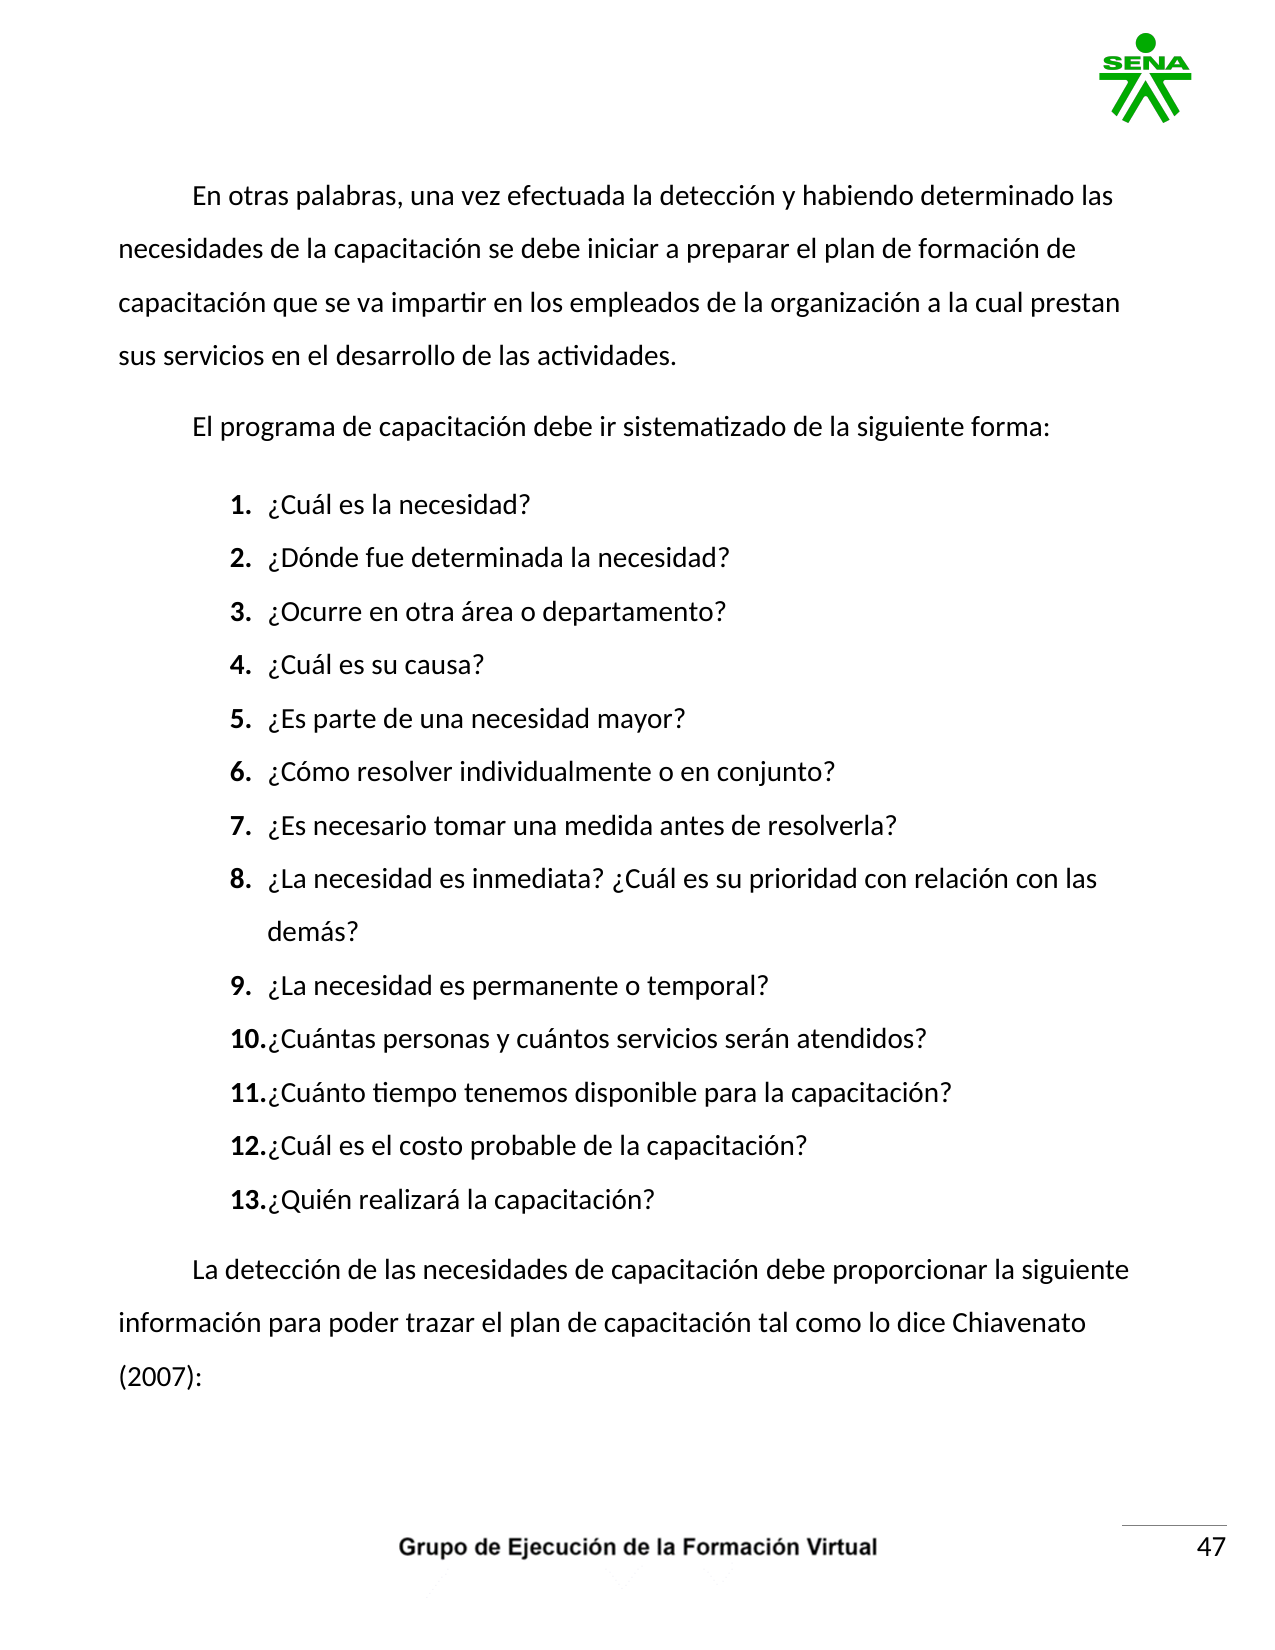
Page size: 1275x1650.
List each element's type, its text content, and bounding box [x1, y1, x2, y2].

list ¿Cuál es el costo probable de la capacitación? [229, 1127, 1157, 1163]
list ¿Cómo resolver individualmente o en conjunto? [229, 753, 1157, 789]
text En otras palabras, una vez efectuada la detección y habiendo determinado las necesidades de la capacitación se debe iniciar a preparar el plan de formación de capacitación que se va impartir en los empleados de la organización a la cual prestan sus servicios en el desarrollo de las actividades. [118, 177, 1157, 373]
list ¿Ocurre en otra área o departamento? [229, 593, 1157, 628]
text El programa de capacitación debe ir sistematizado de la siguiente forma: [118, 408, 1157, 443]
list ¿Dónde fue determinada la necesidad? [229, 539, 1157, 575]
list ¿La necesidad es permanente o temporal? [229, 967, 1157, 1003]
list ¿La necesidad es inmediata? ¿Cuál es su prioridad con relación con las demás? [229, 860, 1157, 949]
list ¿Cuántas personas y cuántos servicios serán atendidos? [229, 1020, 1157, 1056]
picture [1099, 33, 1192, 123]
list ¿Cuál es la necesidad? [229, 486, 1157, 522]
list ¿Cuánto tiempo tenemos disponible para la capacitación? [229, 1074, 1157, 1109]
list ¿Es parte de una necesidad mayor? [229, 700, 1157, 735]
picture [0, 1486, 1275, 1598]
text La detección de las necesidades de capacitación debe proporcionar la siguiente información para poder trazar el plan de capacitación tal como lo dice Chiavenato (2007): [118, 1251, 1157, 1393]
list ¿Cuál es su causa? [229, 646, 1157, 682]
list ¿Es necesario tomar una medida antes de resolverla? [229, 807, 1157, 842]
list ¿Quién realizará la capacitación? [229, 1181, 1157, 1216]
